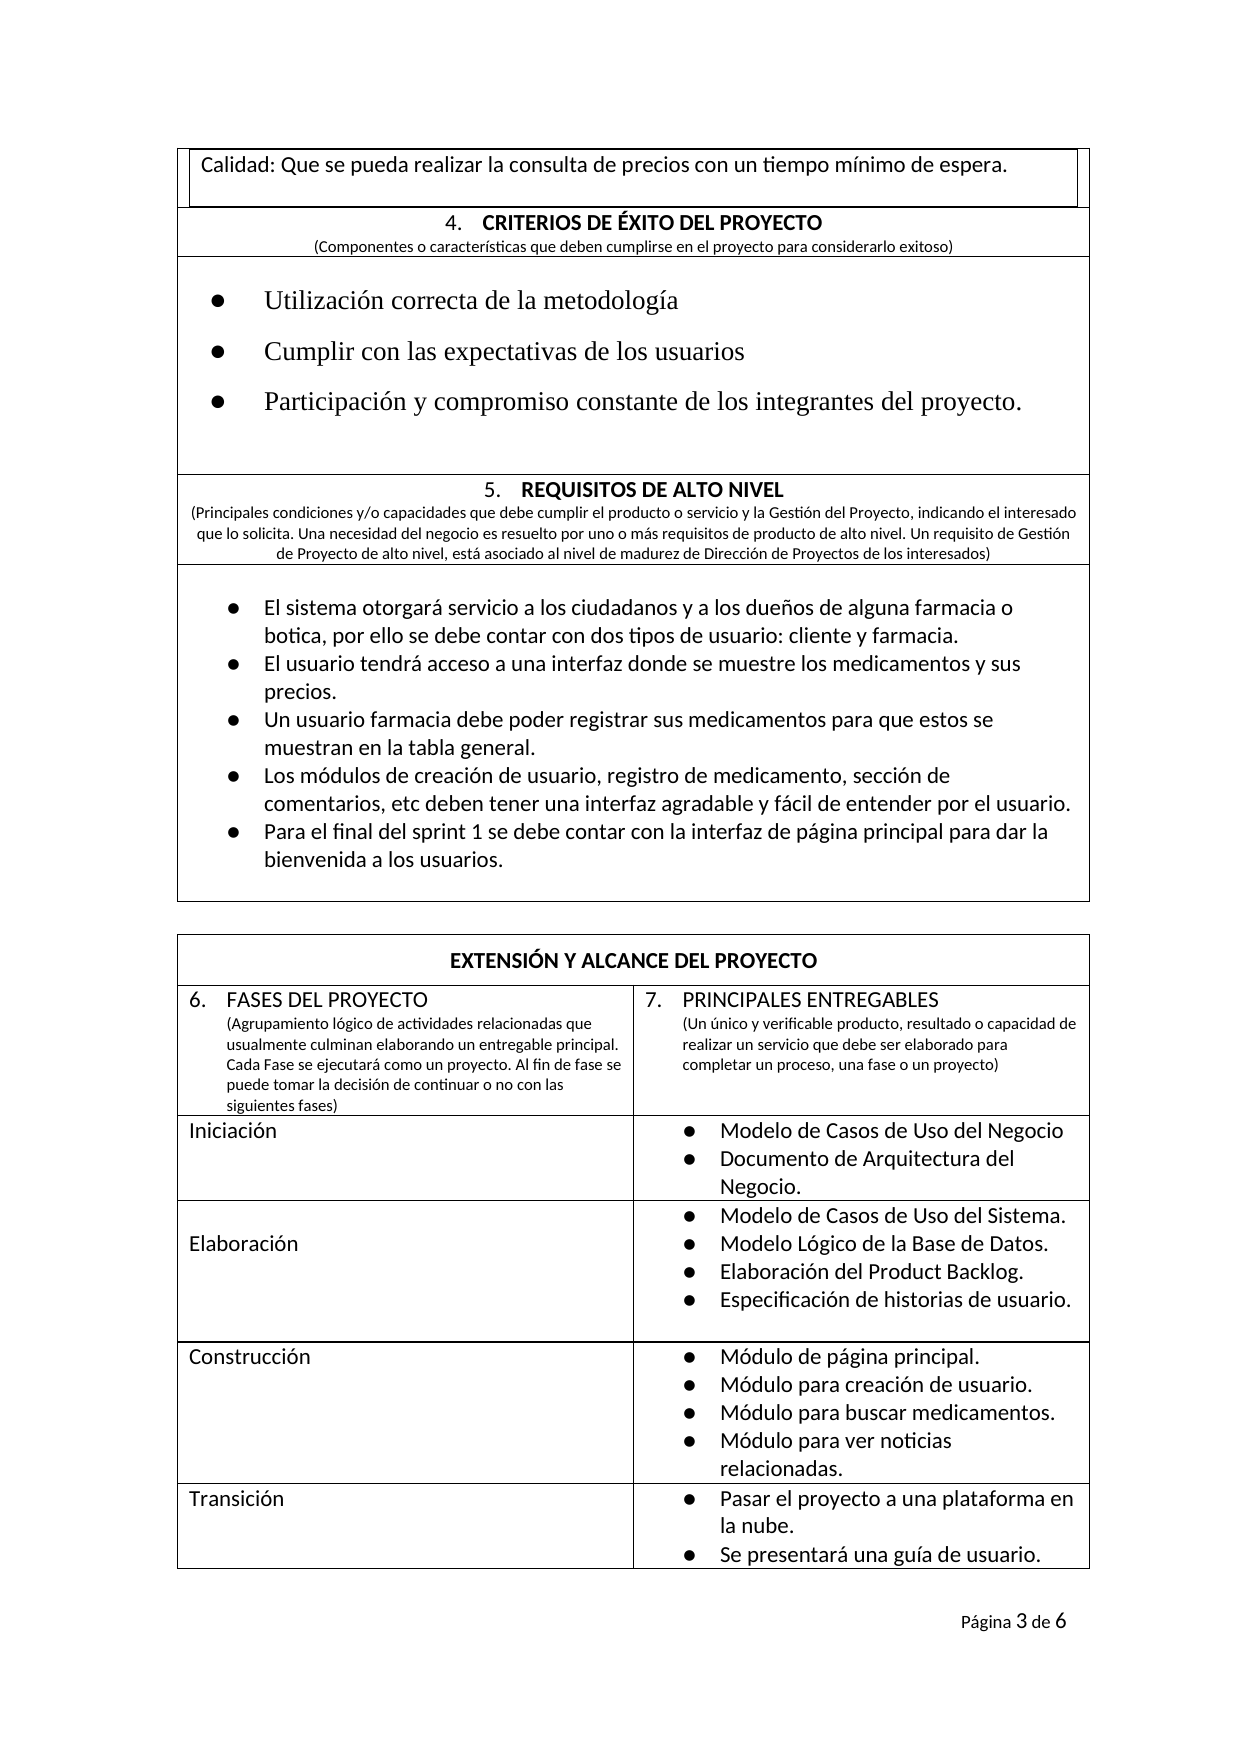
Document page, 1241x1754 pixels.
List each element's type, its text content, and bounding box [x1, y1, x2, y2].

table_cell FASES DEL PROYECTO (Agrupamiento lógico de actividades relacionadas que usualmente culminan elaborando un entregable principal. Cada Fase se ejecutará como un proyecto. Al fin de fase se puede tomar la decisión de continuar o no con las siguientes fases) [178, 986, 633, 1115]
table_cell Transición [178, 1484, 633, 1568]
table_cell Utilización correcta de la metodología Cumplir con las expectativas de los usuarios Participación y compromiso constante de los integrantes del proyecto. [178, 257, 1089, 474]
table_cell [178, 149, 189, 207]
table_cell Elaboración [178, 1201, 633, 1341]
table_cell REQUISITOS DE ALTO NIVEL (Principales condiciones y/o capacidades que debe cumplir el producto o servicio y la Gestión del Proyecto, indicando el interesado que lo solicita. Una necesidad del negocio es resuelto por uno o más requisitos de producto de alto nivel. Un requisito de Gestión de Proyecto de alto nivel, está asociado al nivel de madurez de Dirección de Proyectos de los interesados) [178, 475, 1089, 564]
table_cell Iniciación [178, 1116, 633, 1200]
table_cell Modelo de Casos de Uso del Negocio Documento de Arquitectura del Negocio. [634, 1116, 1089, 1200]
table_cell [190, 150, 1077, 206]
table_cell PRINCIPALES ENTREGABLES (Un único y verificable producto, resultado o capacidad de realizar un servicio que debe ser elaborado para completar un proceso, una fase o un proyecto) [634, 986, 1089, 1115]
table_cell El sistema otorgará servicio a los ciudadanos y a los dueños de alguna farmacia o botica, por ello se debe contar con dos tipos de usuario: cliente y farmacia. El usuario tendrá acceso a una interfaz donde se muestre los medicamentos y sus precios. Un usuario farmacia debe poder registrar sus medicamentos para que estos se muestran en la tabla general. Los módulos de creación de usuario, registro de medicamento, sección de comentarios, etc deben tener una interfaz agradable y fácil de entender por el usuario. Para el final del sprint 1 se debe contar con la interfaz de página principal para dar la bienvenida a los usuarios. [178, 565, 1089, 901]
table_cell Modelo de Casos de Uso del Sistema. Modelo Lógico de la Base de Datos. Elaboración del Product Backlog. Especificación de historias de usuario. [634, 1201, 1089, 1341]
table_header EXTENSIÓN Y ALCANCE DEL PROYECTO [178, 935, 1089, 984]
table_cell [1078, 149, 1089, 207]
table_cell CRITERIOS DE ÉXITO DEL PROYECTO (Componentes o características que deben cumplirse en el proyecto para considerarlo exitoso) [178, 208, 1089, 256]
table_cell Módulo de página principal. Módulo para creación de usuario. Módulo para buscar medicamentos. Módulo para ver noticias relacionadas. [634, 1343, 1089, 1483]
table_cell Construcción [178, 1343, 633, 1483]
table_cell Pasar el proyecto a una plataforma en la nube. Se presentará una guía de usuario. [634, 1484, 1089, 1568]
